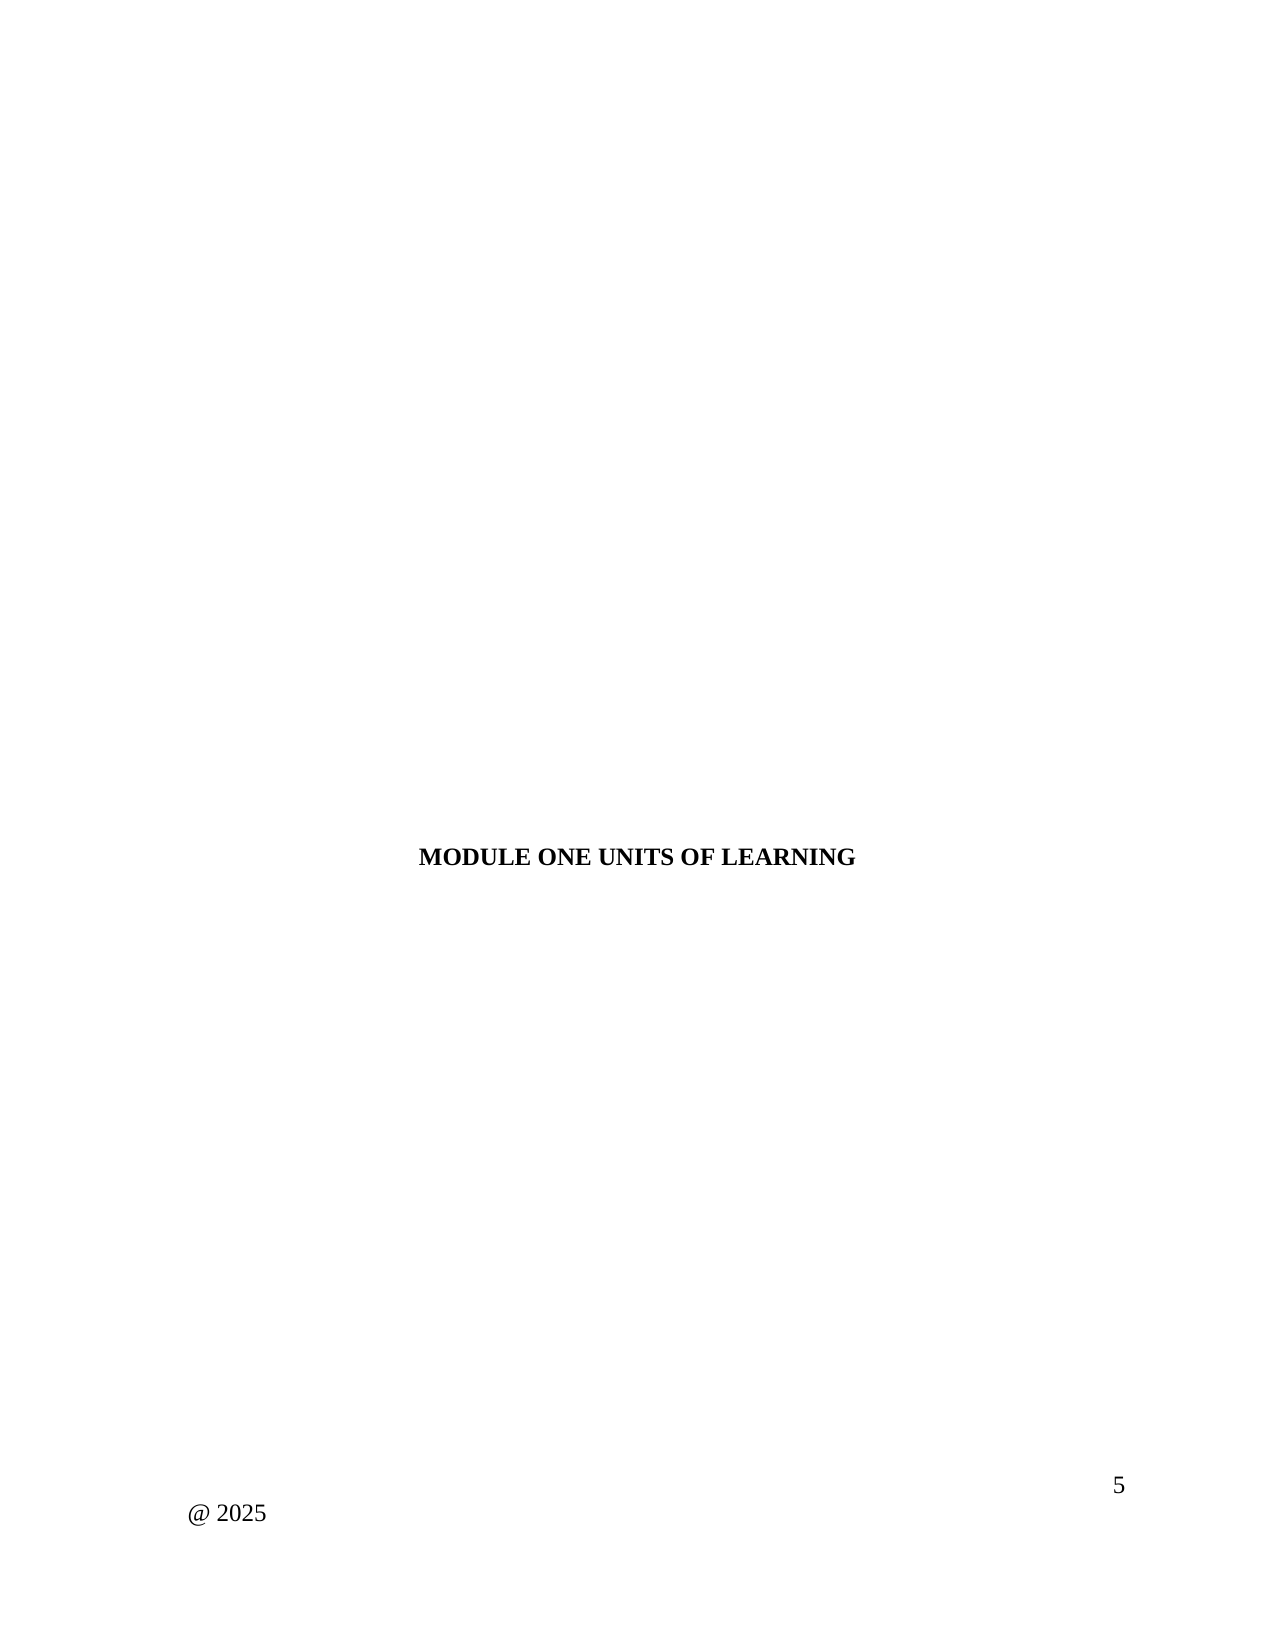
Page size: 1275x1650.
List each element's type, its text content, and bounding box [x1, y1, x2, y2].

subtitle MODULE ONE UNITS OF LEARNING [150, 842, 1125, 871]
